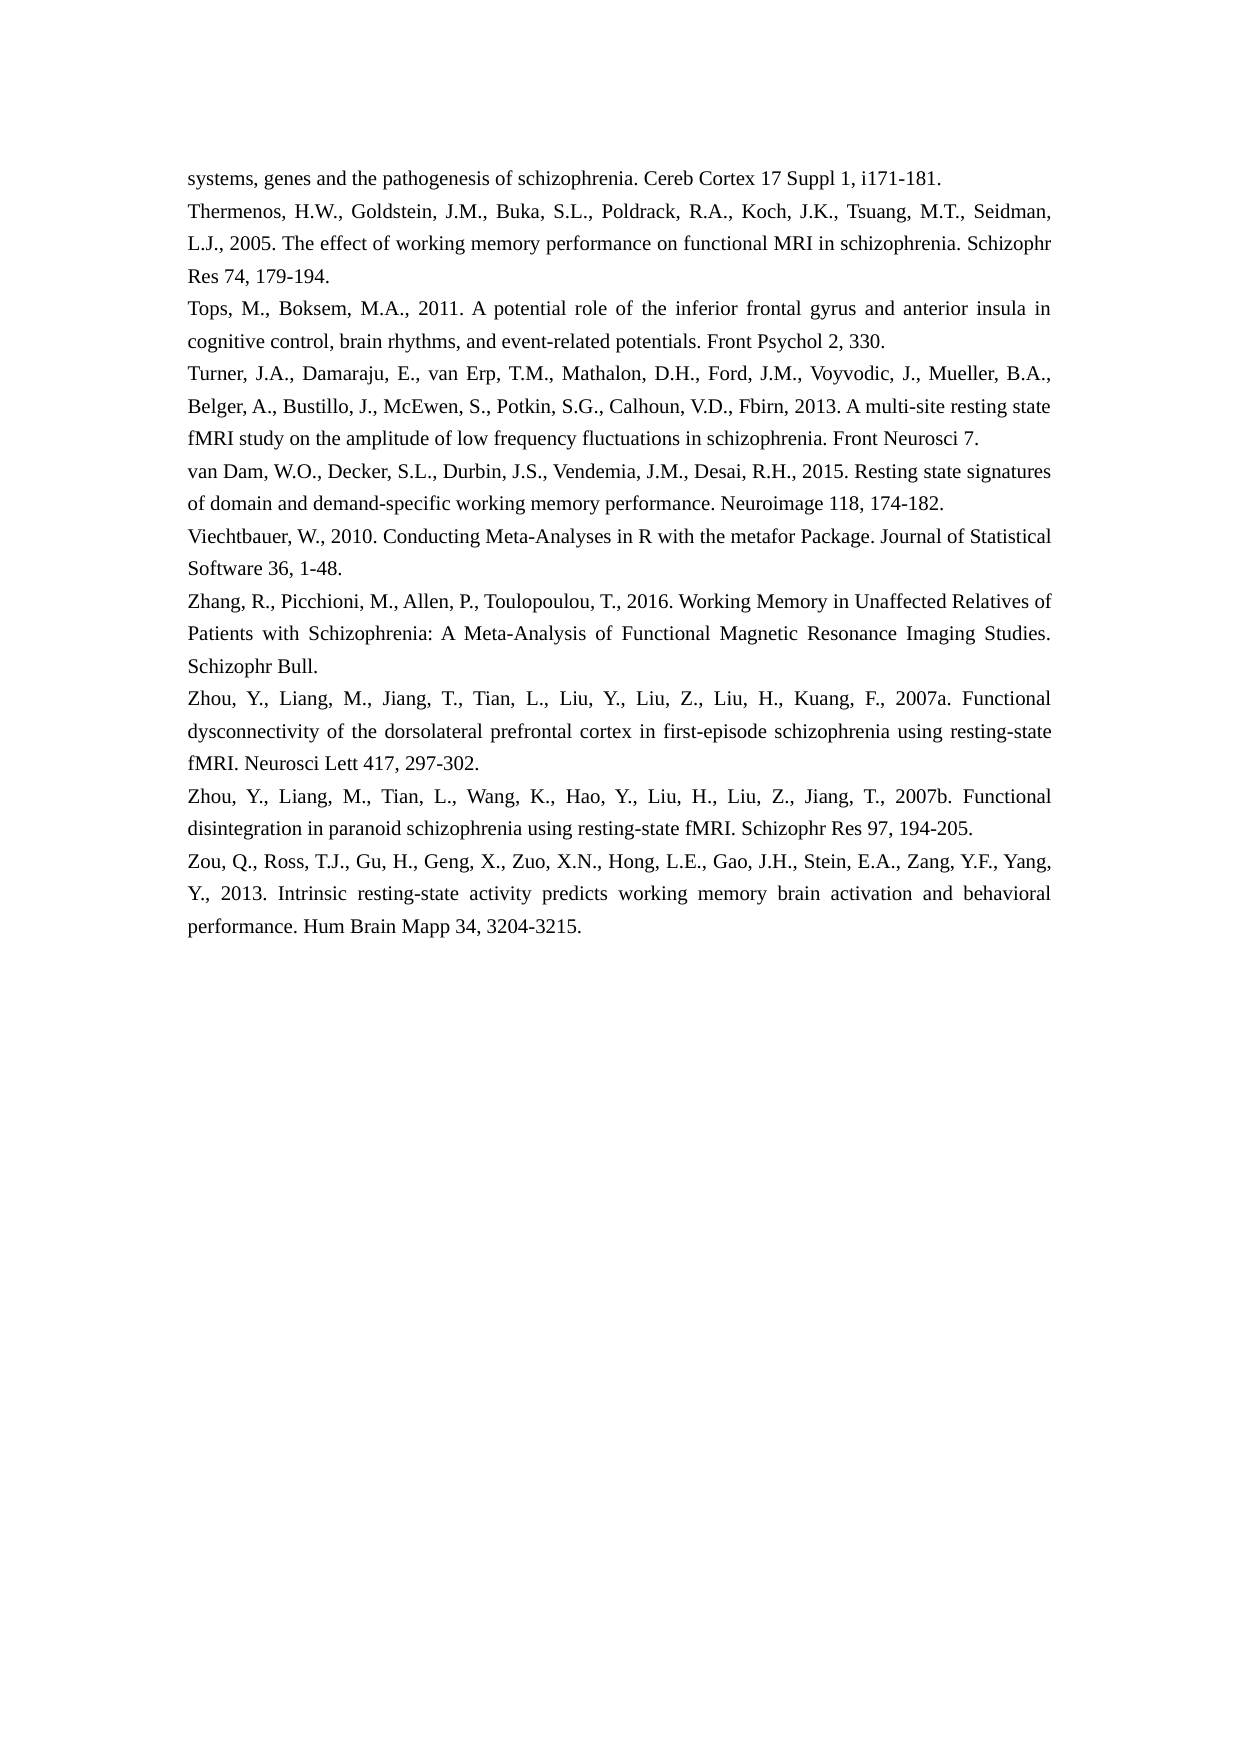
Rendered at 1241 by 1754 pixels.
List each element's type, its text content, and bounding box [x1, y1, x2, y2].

text Zou, Q., Ross, T.J., Gu, H., Geng, X., Zuo, X.N., Hong, L.E., Gao, J.H., Stein, E.A., Zang, Y.F., Yang, Y., 2013. Intrinsic resting-state activity predicts working memory brain activation and behavioral performance. Hum Brain Mapp 34, 3204-3215. [187, 844, 1053, 942]
text Zhang, R., Picchioni, M., Allen, P., Toulopoulou, T., 2016. Working Memory in Unaffected Relatives of Patients with Schizophrenia: A Meta-Analysis of Functional Magnetic Resonance Imaging Studies. Schizophr Bull. [187, 584, 1053, 682]
text Zhou, Y., Liang, M., Jiang, T., Tian, L., Liu, Y., Liu, Z., Liu, H., Kuang, F., 2007a. Functional dysconnectivity of the dorsolateral prefrontal cortex in first-episode schizophrenia using resting-state fMRI. Neurosci Lett 417, 297-302. [187, 682, 1053, 779]
text Zhou, Y., Liang, M., Tian, L., Wang, K., Hao, Y., Liu, H., Liu, Z., Jiang, T., 2007b. Functional disintegration in paranoid schizophrenia using resting-state fMRI. Schizophr Res 97, 194-205. [187, 779, 1053, 844]
text Turner, J.A., Damaraju, E., van Erp, T.M., Mathalon, D.H., Ford, J.M., Voyvodic, J., Mueller, B.A., Belger, A., Bustillo, J., McEwen, S., Potkin, S.G., Calhoun, V.D., Fbirn, 2013. A multi-site resting state fMRI study on the amplitude of low frequency fluctuations in schizophrenia. Front Neurosci 7. [187, 357, 1053, 454]
text Tops, M., Boksem, M.A., 2011. A potential role of the inferior frontal gyrus and anterior insula in cognitive control, brain rhythms, and event-related potentials. Front Psychol 2, 330. [187, 292, 1053, 357]
text van Dam, W.O., Decker, S.L., Durbin, J.S., Vendemia, J.M., Desai, R.H., 2015. Resting state signatures of domain and demand-specific working memory performance. Neuroimage 118, 174-182. [187, 454, 1053, 519]
text Thermenos, H.W., Goldstein, J.M., Buka, S.L., Poldrack, R.A., Koch, J.K., Tsuang, M.T., Seidman, L.J., 2005. The effect of working memory performance on functional MRI in schizophrenia. Schizophr Res 74, 179-194. [187, 194, 1053, 292]
text Viechtbauer, W., 2010. Conducting Meta-Analyses in R with the metafor Package. Journal of Statistical Software 36, 1-48. [187, 519, 1053, 584]
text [187, 162, 1053, 194]
